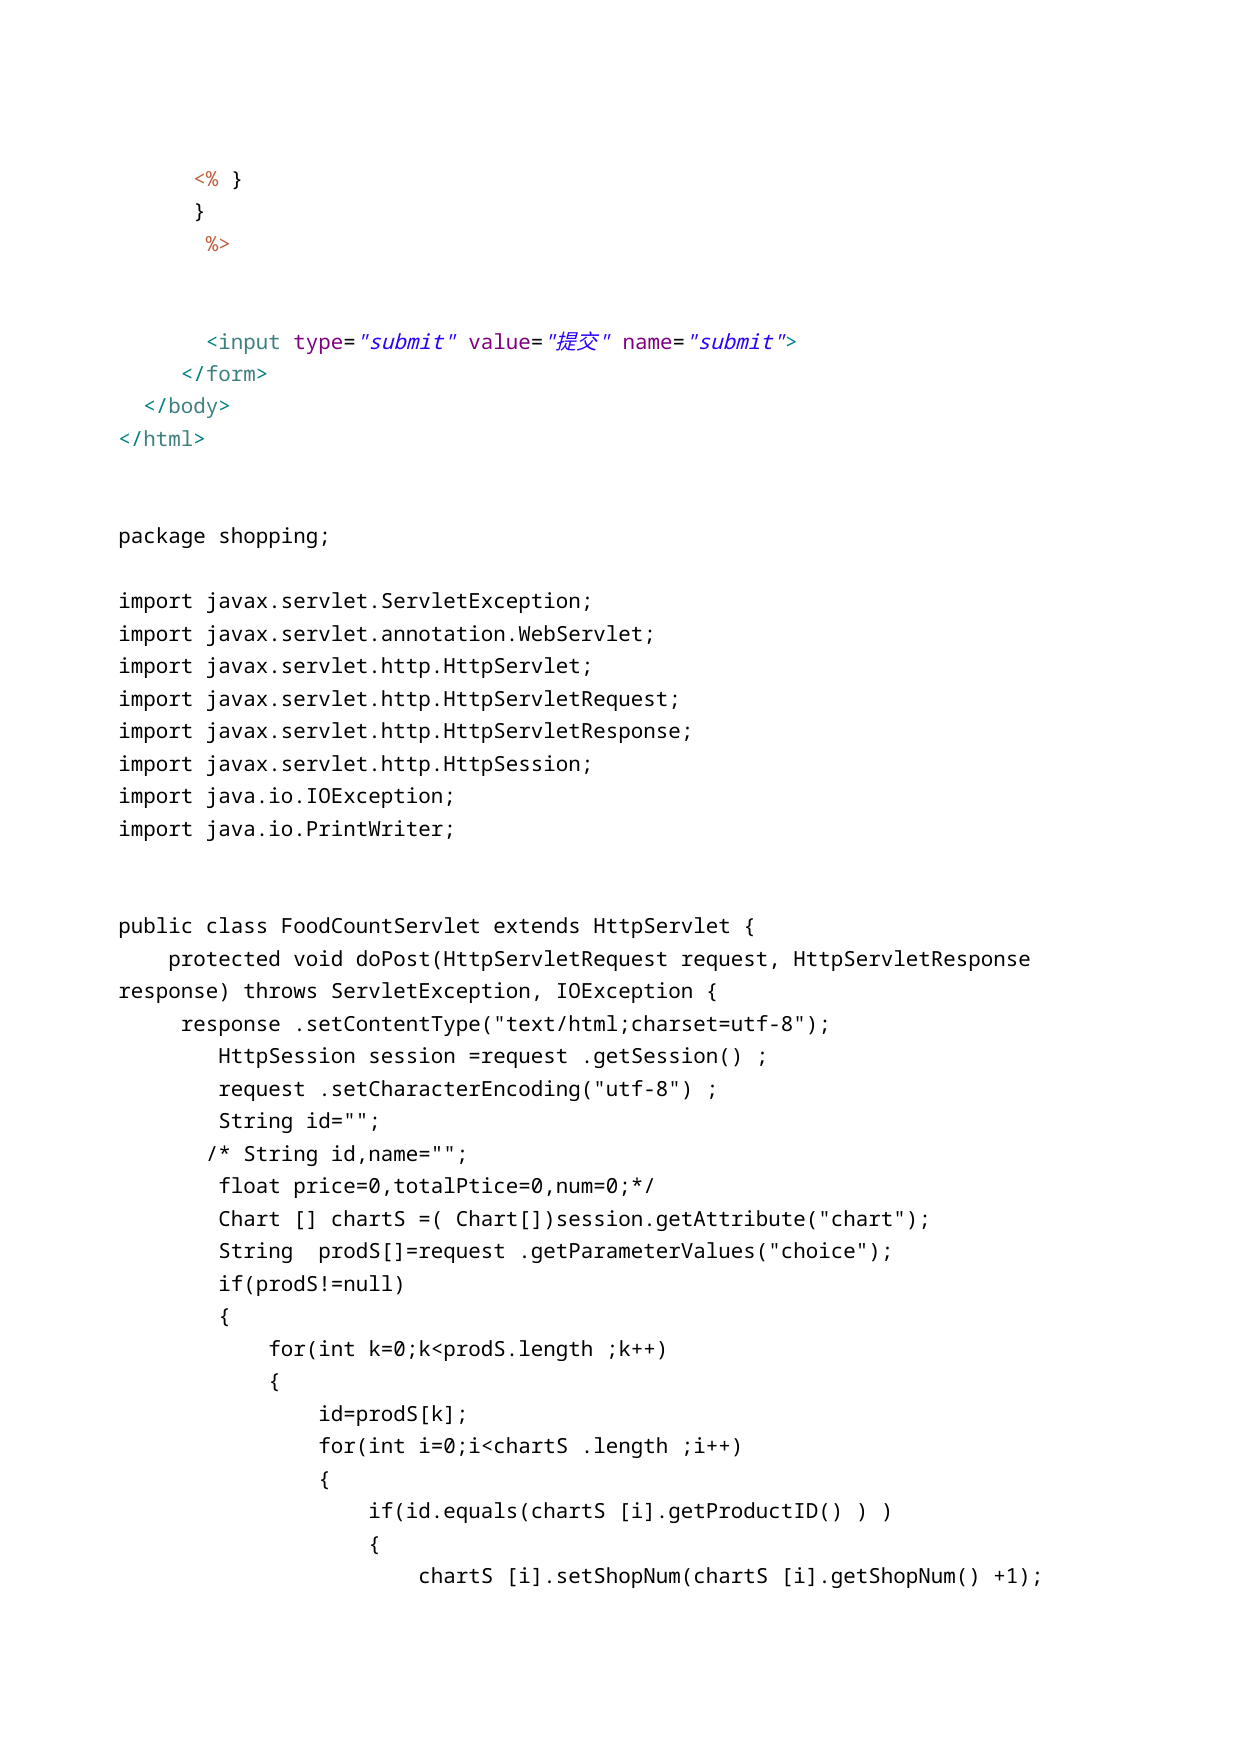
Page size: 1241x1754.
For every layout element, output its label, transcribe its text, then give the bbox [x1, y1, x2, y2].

text package shopping; [118, 519, 1093, 552]
text String id=""; [118, 1104, 1093, 1137]
text import javax.servlet.http.HttpServletResponse; [118, 714, 1093, 747]
text import java.io.PrintWriter; [118, 812, 1093, 844]
text response .setContentType("text/html;charset=utf-8"); [118, 1007, 1093, 1039]
text Chart [] chartS =( Chart[])session.getAttribute("chart"); [118, 1202, 1093, 1234]
text chartS [i].setShopNum(chartS [i].getShopNum() +1); [118, 1559, 1093, 1592]
text { [118, 1299, 1093, 1332]
text { [118, 1364, 1093, 1397]
text import javax.servlet.ServletException; [118, 584, 1093, 617]
text } [118, 194, 1093, 227]
text <% } [118, 162, 1093, 194]
text <input type="submit" value="提交" name="submit"> [118, 324, 1093, 357]
text </html> [118, 422, 1093, 454]
text if(id.equals(chartS [i].getProductID() ) ) [118, 1494, 1093, 1527]
text </body> [118, 389, 1093, 422]
text public class FoodCountServlet extends HttpServlet { [118, 909, 1093, 942]
text /* String id,name=""; [118, 1137, 1093, 1169]
text { [118, 1462, 1093, 1494]
text if(prodS!=null) [118, 1267, 1093, 1299]
text import javax.servlet.http.HttpServletRequest; [118, 682, 1093, 714]
text request .setCharacterEncoding("utf-8") ; [118, 1072, 1093, 1104]
text HttpSession session =request .getSession() ; [118, 1039, 1093, 1072]
text float price=0,totalPtice=0,num=0;*/ [118, 1169, 1093, 1202]
text import javax.servlet.http.HttpServlet; [118, 649, 1093, 682]
text { [118, 1527, 1093, 1559]
text String prodS[]=request .getParameterValues("choice"); [118, 1234, 1093, 1267]
text import java.io.IOException; [118, 779, 1093, 812]
text %> [118, 227, 1093, 259]
text id=prodS[k]; [118, 1397, 1093, 1429]
text for(int k=0;k<prodS.length ;k++) [118, 1332, 1093, 1364]
text for(int i=0;i<chartS .length ;i++) [118, 1429, 1093, 1462]
text import javax.servlet.http.HttpSession; [118, 747, 1093, 779]
text protected void doPost(HttpServletRequest request, HttpServletResponse response) throws ServletException, IOException { [118, 942, 1093, 1007]
text import javax.servlet.annotation.WebServlet; [118, 617, 1093, 649]
text </form> [118, 357, 1093, 389]
